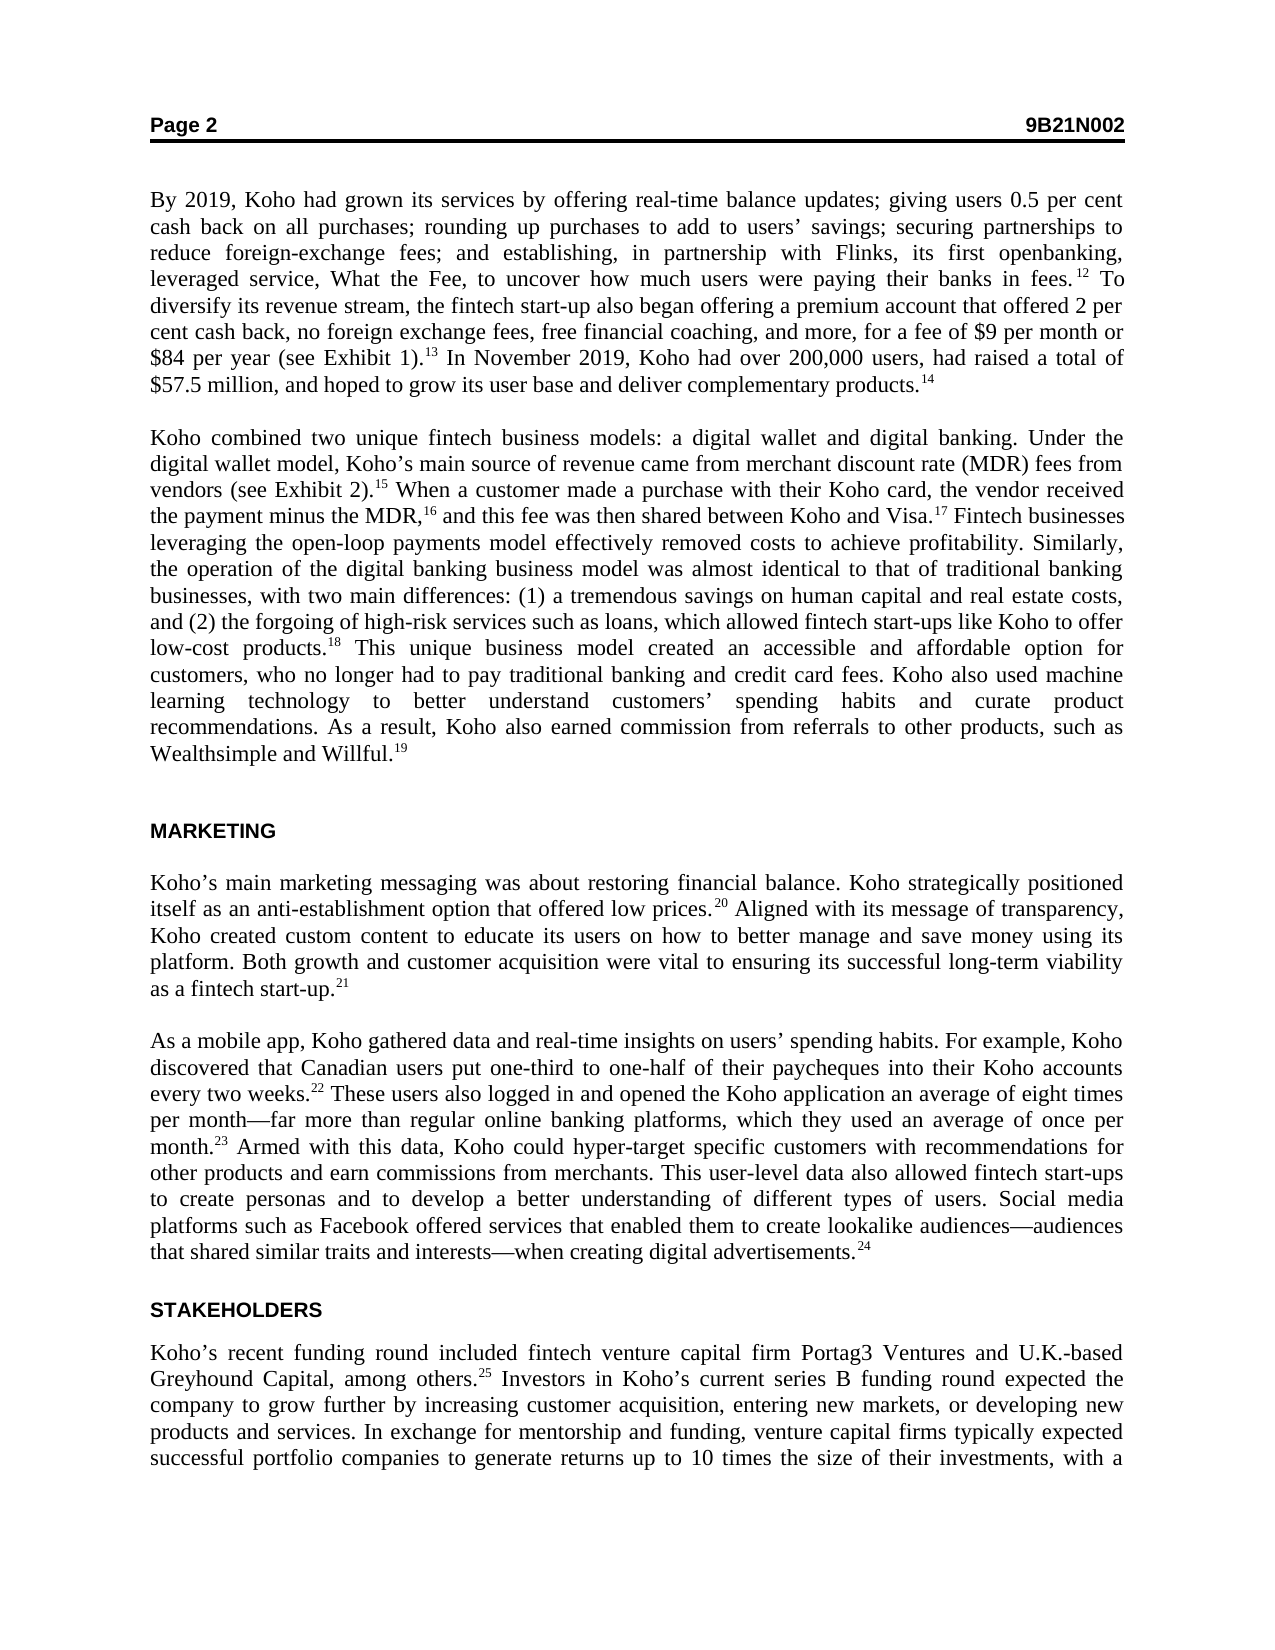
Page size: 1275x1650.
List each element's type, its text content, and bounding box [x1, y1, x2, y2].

text Koho combined two unique fintech business models: a digital wallet and digital banking. Under the digital wallet model, Koho’s main source of revenue came from merchant discount rate (MDR) fees from vendors (see Exhibit 2). When a customer made a purchase with their Koho card, the vendor received the payment minus the MDR, and this fee was then shared between Koho and Visa. Fintech businesses leveraging the open-loop payments model effectively removed costs to achieve profitability. Similarly, the operation of the digital banking business model was almost identical to that of traditional banking businesses, with two main differences: (1) a tremendous savings on human capital and real estate costs, and (2) the forgoing of high-risk services such as loans, which allowed fintech start-ups like Koho to offer low-cost products. This unique business model created an accessible and affordable option for customers, who no longer had to pay traditional banking and credit card fees. Koho also used machine learning technology to better understand customers’ spending habits and curate product recommendations. As a result, Koho also earned commission from referrals to other products, such as Wealthsimple and Willful. [150, 423, 1125, 766]
text MARKETING [150, 819, 1125, 843]
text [150, 1339, 1125, 1471]
text By 2019, Koho had grown its services by offering real-time balance updates; giving users 0.5 per cent cash back on all purchases; rounding up purchases to add to users’ savings; securing partnerships to reduce foreign-exchange fees; and establishing, in partnership with Flinks, its first openbanking, leveraged service, What the Fee, to uncover how much users were paying their banks in fees. To diversify its revenue stream, the fintech start-up also began offering a premium account that offered 2 per cent cash back, no foreign exchange fees, free financial coaching, and more, for a fee of $9 per month or $84 per year (see Exhibit 1). In November 2019, Koho had over 200,000 users, had raised a total of $57.5 million, and hoped to grow its user base and deliver complementary products. [150, 186, 1125, 397]
text STAKEHOLDERS [150, 1298, 1125, 1322]
text Koho’s main marketing messaging was about restoring financial balance. Koho strategically positioned itself as an anti-establishment option that offered low prices. Aligned with its message of transparency, Koho created custom content to educate its users on how to better manage and save money using its platform. Both growth and customer acquisition were vital to ensuring its successful long-term viability as a fintech start-up. [150, 869, 1125, 1001]
text As a mobile app, Koho gathered data and real-time insights on users’ spending habits. For example, Koho discovered that Canadian users put one-third to one-half of their paycheques into their Koho accounts every two weeks. These users also logged in and opened the Koho application an average of eight times per month—far more than regular online banking platforms, which they used an average of once per month. Armed with this data, Koho could hyper-target specific customers with recommendations for other products and earn commissions from merchants. This user-level data also allowed fintech start-ups to create personas and to develop a better understanding of different types of users. Social media platforms such as Facebook offered services that enabled them to create lookalike audiences—audiences that shared similar traits and interests—when creating digital advertisements. [150, 1027, 1125, 1264]
